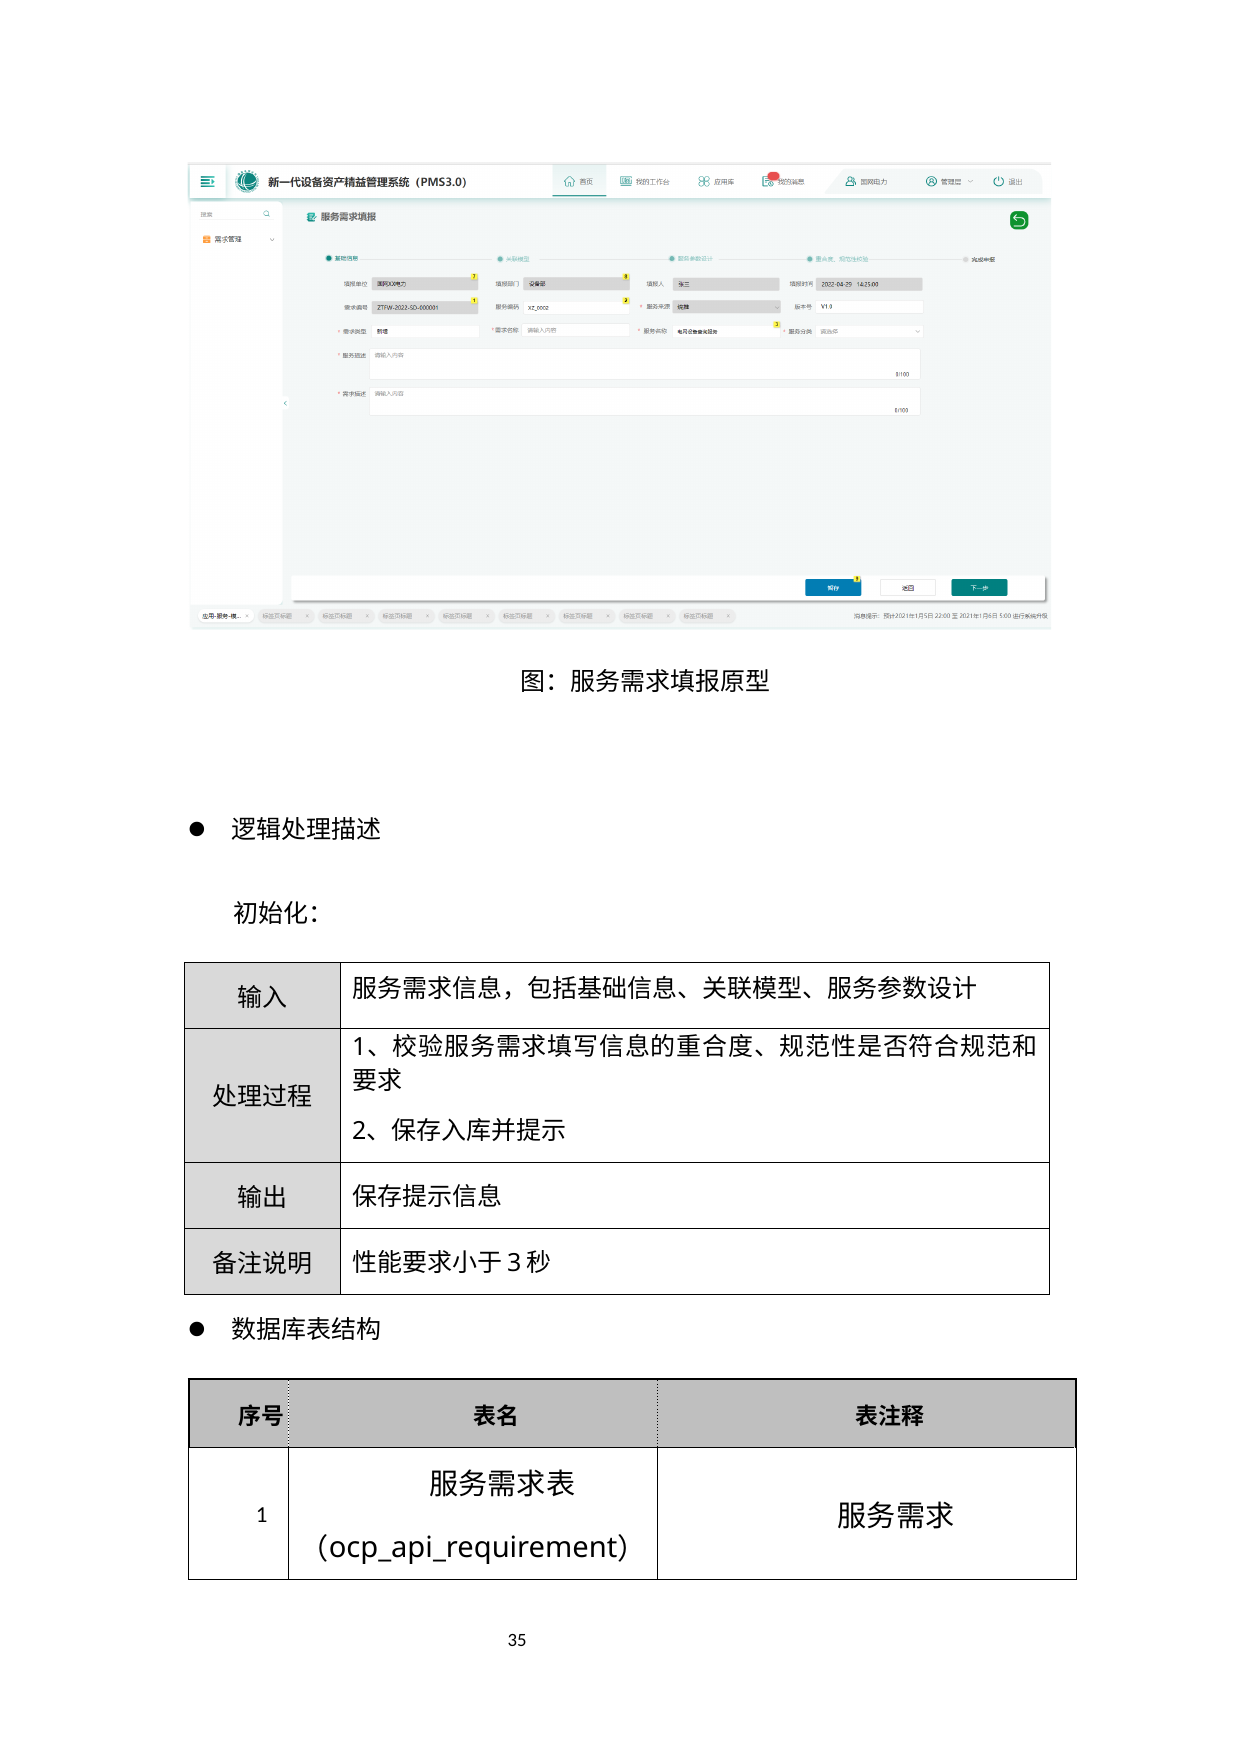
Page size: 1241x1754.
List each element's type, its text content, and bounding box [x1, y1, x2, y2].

table_cell 备注说明 [185, 1229, 340, 1294]
table_cell 1、校验服务需求填写信息的重合度、规范性是否符合规范和要求 2、保存入库并提示 [341, 1029, 1049, 1162]
table_cell 输出 [185, 1163, 340, 1228]
table_cell 处理过程 [185, 1029, 340, 1162]
text 初始化： [187, 879, 1053, 944]
table_cell 性能要求小于3秒 [341, 1229, 1049, 1294]
text 图：服务需求填报原型 [187, 647, 1053, 712]
table_cell 服务需求表（ocp_api_requirement） [289, 1448, 657, 1579]
table_header 序号 [190, 1380, 288, 1447]
table_cell 服务需求 [658, 1447, 1076, 1579]
table_header 输入 [185, 963, 340, 1028]
list 逻辑处理描述 [187, 796, 1053, 861]
picture [187, 162, 1052, 630]
table_header 表注释 [657, 1380, 1075, 1447]
table_header 服务需求信息，包括基础信息、关联模型、服务参数设计 [341, 963, 1049, 1028]
table_cell 保存提示信息 [341, 1163, 1049, 1228]
table_cell 1 [189, 1448, 288, 1579]
table_header 表名 [289, 1380, 657, 1447]
list 数据库表结构 [187, 1295, 1053, 1360]
